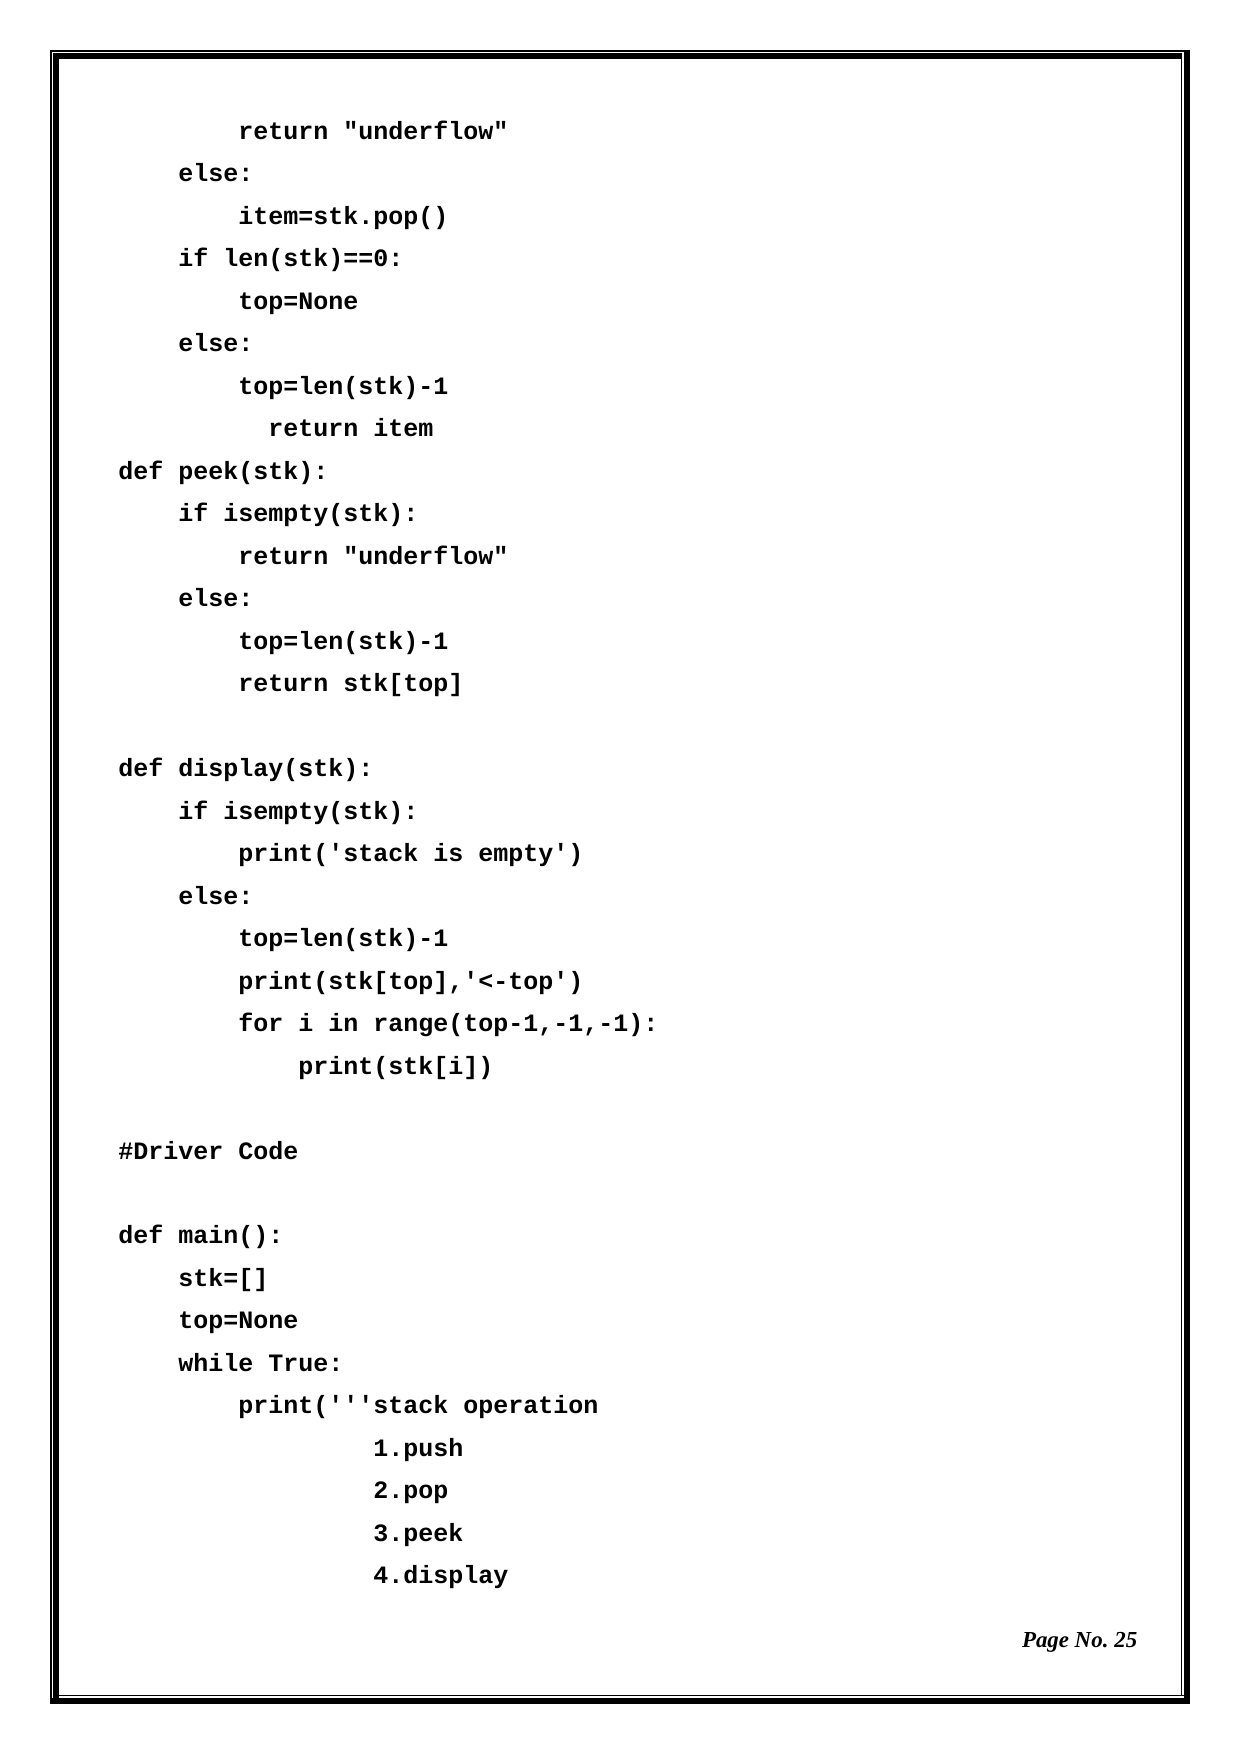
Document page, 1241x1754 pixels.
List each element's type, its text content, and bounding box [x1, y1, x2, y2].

text def main(): [118, 1223, 1137, 1251]
text stk=[] [118, 1265, 1137, 1293]
text def peek(stk): [118, 458, 1137, 487]
text #Driver Code [118, 1138, 1137, 1167]
text top=len(stk)-1 [118, 628, 1137, 657]
text 4.display [118, 1563, 1137, 1591]
text top=len(stk)-1 [118, 926, 1137, 954]
text top=len(stk)-1 [118, 373, 1137, 402]
text return stk[top] [118, 671, 1137, 699]
text else: [118, 161, 1137, 189]
text print(stk[i]) [118, 1053, 1137, 1082]
text top=None [118, 288, 1137, 317]
text return item [193, 416, 1137, 444]
text for i in range(top-1,-1,-1): [118, 1011, 1137, 1039]
text else: [118, 883, 1137, 912]
text return "underflow" [118, 118, 1137, 147]
text item=stk.pop() [118, 203, 1137, 232]
text print(stk[top],'<-top') [118, 968, 1137, 997]
text if isempty(stk): [118, 798, 1137, 827]
text def display(stk): [118, 756, 1137, 784]
text 1.push [118, 1435, 1137, 1463]
text return "underflow" [118, 543, 1137, 572]
text 2.pop [118, 1478, 1137, 1506]
text if isempty(stk): [118, 501, 1137, 529]
text print('''stack operation [118, 1393, 1137, 1421]
text 3.peek [118, 1520, 1137, 1548]
text if len(stk)==0: [118, 246, 1137, 274]
text while True: [118, 1350, 1137, 1378]
text else: [118, 586, 1137, 614]
text else: [118, 331, 1137, 359]
text top=None [118, 1308, 1137, 1336]
text print('stack is empty') [118, 841, 1137, 869]
